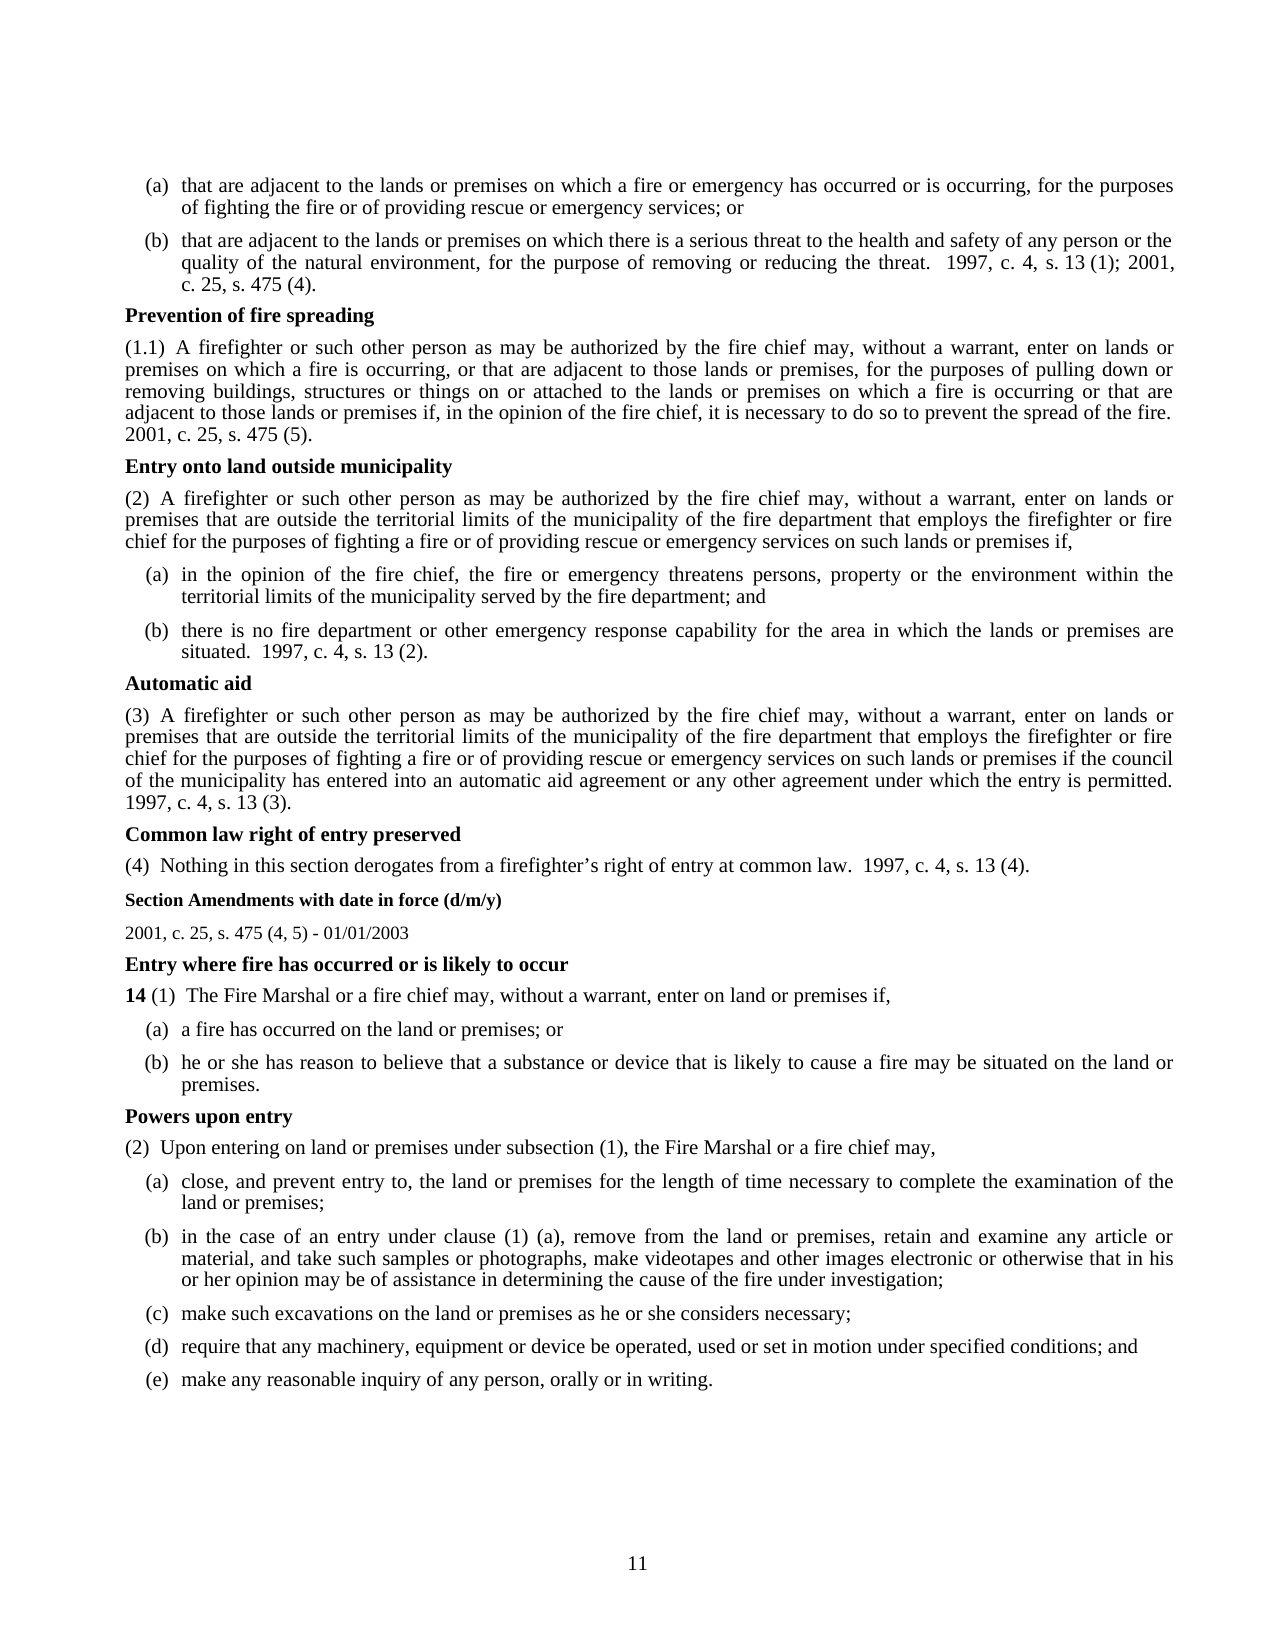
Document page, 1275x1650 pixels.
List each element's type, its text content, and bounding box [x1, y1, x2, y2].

text (b) he or she has reason to believe that a substance or device that is likely to cause a fire may be situated on the land or premises. [125, 1052, 1175, 1096]
text (a) that are adjacent to the lands or premises on which a fire or emergency has occurred or is occurring, for the purposes of fighting the fire or of providing rescue or emergency services; or [125, 175, 1175, 218]
text Automatic aid [125, 676, 1175, 694]
text Section Amendments with date in force (d/m/y) [125, 889, 1175, 910]
text (a) in the opinion of the fire chief, the fire or emergency threatens persons, property or the environment within the territorial limits of the municipality served by the fire department; and [125, 564, 1175, 608]
text Prevention of fire spreading [125, 308, 1175, 327]
text 14 (1) The Fire Marshal or a fire chief may, without a warrant, enter on land or premises if, [125, 985, 1175, 1007]
text (2) Upon entering on land or premises under subsection (1), the Fire Marshal or a fire chief may, [125, 1137, 1175, 1159]
text (d) require that any machinery, equipment or device be operated, used or set in motion under specified conditions; and [125, 1336, 1175, 1358]
text Entry onto land outside municipality [125, 458, 1175, 477]
text (b) there is no fire department or other emergency response capability for the area in which the lands or premises are situated. 1997, c. 4, s. 13 (2). [125, 619, 1175, 663]
text (4) Nothing in this section derogates from a firefighter’s right of entry at common law. 1997, c. 4, s. 13 (4). [125, 855, 1175, 877]
text (b) that are adjacent to the lands or premises on which there is a serious threat to the health and safety of any person or the quality of the natural environment, for the purpose of removing or reducing the threat. 1997, c. 4, s. 13 (1); 2001, c. 25, s. 475 (4). [125, 230, 1175, 295]
text (b) in the case of an entry under clause (1) (a), remove from the land or premises, retain and examine any article or material, and take such samples or photographs, make videotapes and other images electronic or otherwise that in his or her opinion may be of assistance in determining the cause of the fire under investigation; [125, 1226, 1175, 1291]
text Entry where fire has occurred or is likely to occur [125, 956, 1175, 975]
text Powers upon entry [125, 1108, 1175, 1127]
text (a) close, and prevent entry to, the land or premises for the length of time necessary to complete the examination of the land or premises; [125, 1171, 1175, 1214]
text (1.1) A firefighter or such other person as may be authorized by the fire chief may, without a warrant, enter on lands or premises on which a fire is occurring, or that are adjacent to those lands or premises, for the purposes of pulling down or removing buildings, structures or things on or attached to the lands or premises on which a fire is occurring or that are adjacent to those lands or premises if, in the opinion of the fire chief, it is necessary to do so to prevent the spread of the fire. 2001, c. 25, s. 475 (5). [125, 337, 1175, 446]
text (2) A firefighter or such other person as may be authorized by the fire chief may, without a warrant, enter on lands or premises that are outside the territorial limits of the municipality of the fire department that employs the firefighter or fire chief for the purposes of fighting a fire or of providing rescue or emergency services on such lands or premises if, [125, 488, 1175, 553]
text 2001, c. 25, s. 475 (4, 5) - 01/01/2003 [125, 922, 1175, 944]
text (3) A firefighter or such other person as may be authorized by the fire chief may, without a warrant, enter on lands or premises that are outside the territorial limits of the municipality of the fire department that employs the firefighter or fire chief for the purposes of fighting a fire or of providing rescue or emergency services on such lands or premises if the council of the municipality has entered into an automatic aid agreement or any other agreement under which the entry is permitted. 1997, c. 4, s. 13 (3). [125, 705, 1175, 814]
text (a) a fire has occurred on the land or premises; or [125, 1019, 1175, 1041]
text (c) make such excavations on the land or premises as he or she considers necessary; [125, 1303, 1175, 1324]
text Common law right of entry preserved [125, 826, 1175, 845]
text (e) make any reasonable inquiry of any person, orally or in writing. [125, 1369, 1175, 1391]
